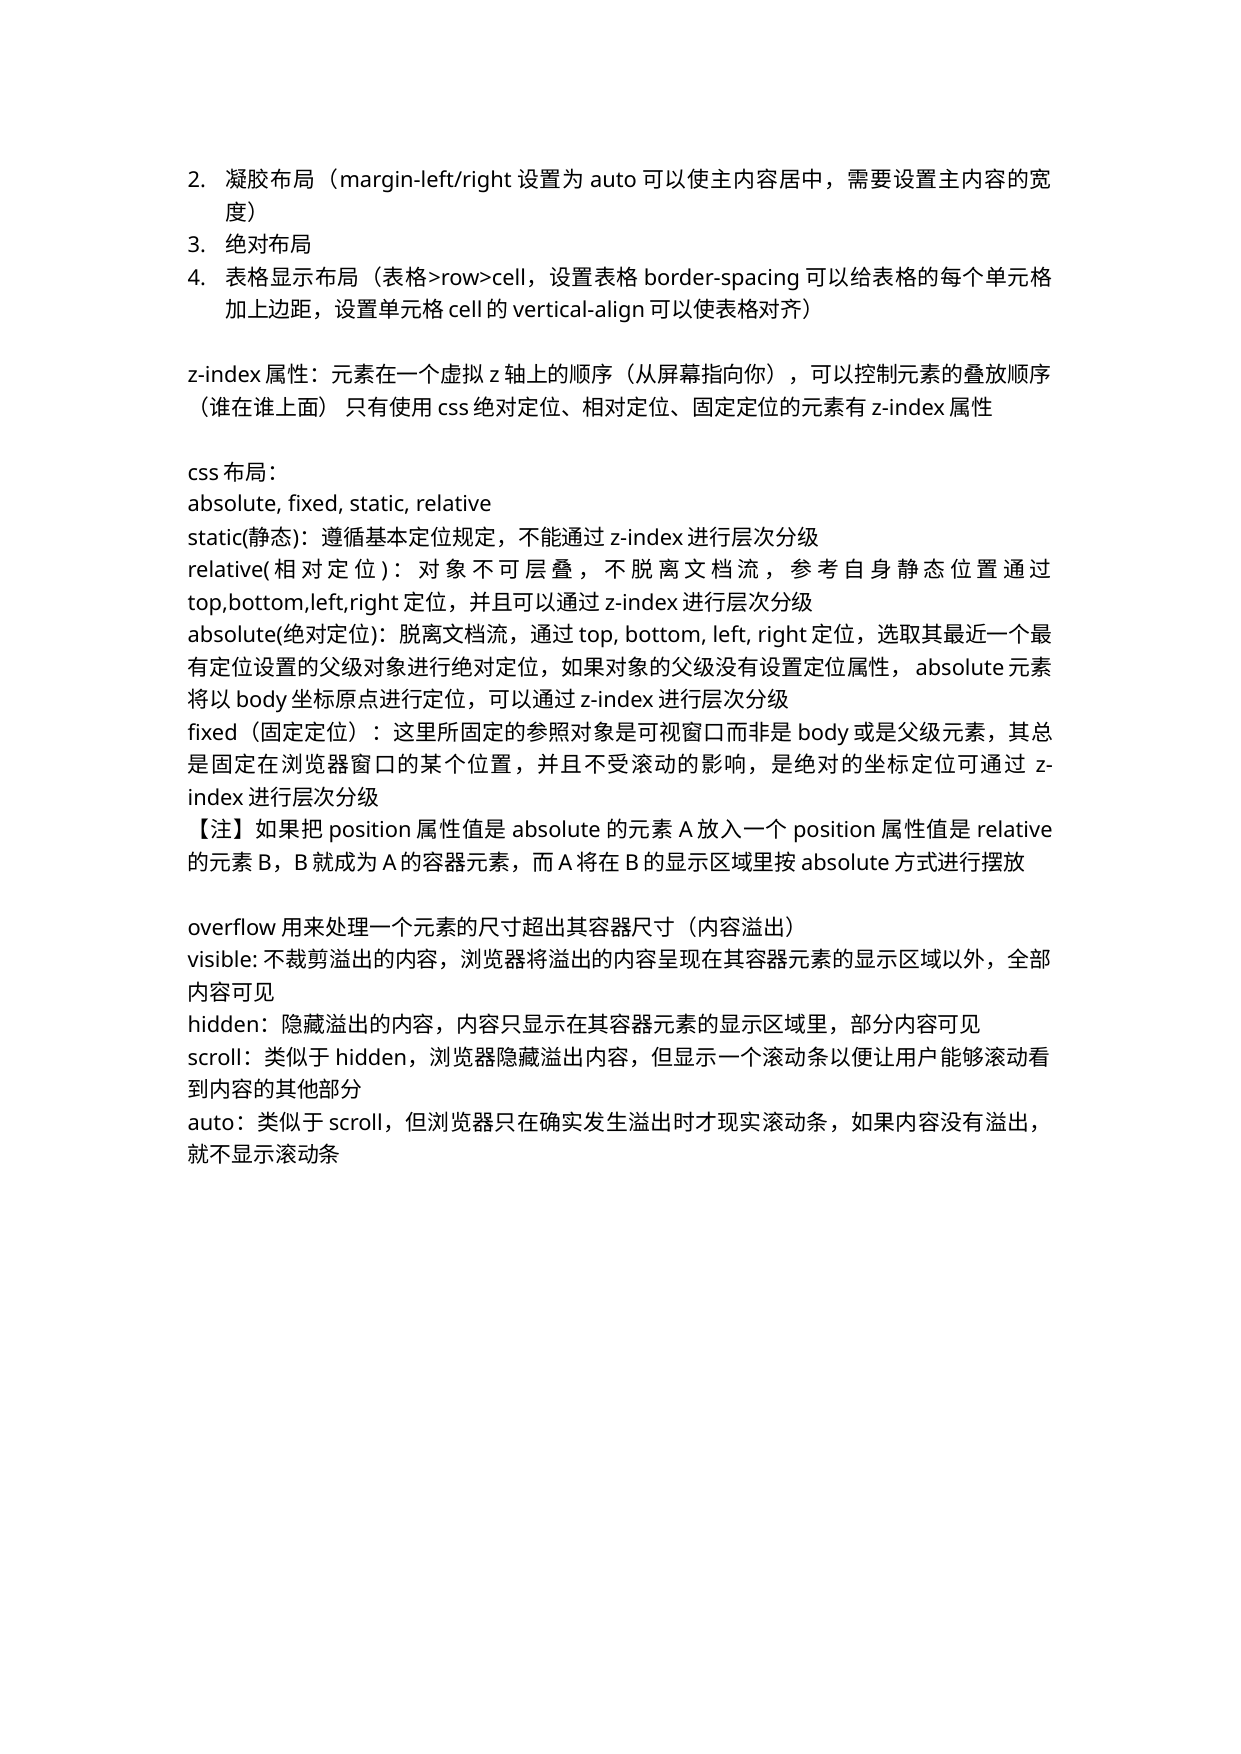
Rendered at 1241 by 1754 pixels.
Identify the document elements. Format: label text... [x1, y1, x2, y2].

text scroll：类似于hidden，浏览器隐藏溢出内容，但显示一个滚动条以便让用户能够滚动看到内容的其他部分 [187, 1039, 1053, 1104]
text absolute(绝对定位)：脱离文档流，通过top, bottom, left, right定位，选取其最近一个最有定位设置的父级对象进行绝对定位，如果对象的父级没有设置定位属性，absolute元素将以body坐标原点进行定位，可以通过z-index进行层次分级 [187, 617, 1053, 714]
list 绝对布局 [187, 227, 1053, 259]
text visible: 不裁剪溢出的内容，浏览器将溢出的内容呈现在其容器元素的显示区域以外，全部内容可见 [187, 942, 1053, 1007]
text css布局： [187, 454, 1053, 487]
text relative(相对定位)：对象不可层叠，不脱离文档流，参考自身静态位置通过top,bottom,left,right定位，并且可以通过z-index进行层次分级 [187, 552, 1053, 617]
text auto：类似于scroll，但浏览器只在确实发生溢出时才现实滚动条，如果内容没有溢出，就不显示滚动条 [187, 1104, 1053, 1169]
text fixed（固定定位）：这里所固定的参照对象是可视窗口而非是body或是父级元素，其总是固定在浏览器窗口的某个位置，并且不受滚动的影响，是绝对的坐标定位可通过z-index进行层次分级 [187, 714, 1053, 812]
text z-index属性：元素在一个虚拟z轴上的顺序（从屏幕指向你），可以控制元素的叠放顺序（谁在谁上面） 只有使用css绝对定位、相对定位、固定定位的元素有z-index属性 [187, 357, 1053, 422]
text 【注】如果把position属性值是absolute的元素A放入一个position属性值是relative的元素B，B就成为A的容器元素，而A将在B的显示区域里按absolute方式进行摆放 [187, 812, 1053, 877]
text overflow 用来处理一个元素的尺寸超出其容器尺寸（内容溢出） [187, 909, 1053, 942]
text hidden：隐藏溢出的内容，内容只显示在其容器元素的显示区域里，部分内容可见 [187, 1007, 1053, 1039]
list 表格显示布局（表格>row>cell，设置表格border-spacing可以给表格的每个单元格加上边距，设置单元格cell的vertical-align可以使表格对齐） [187, 259, 1053, 324]
text absolute, fixed, static, relative [187, 487, 1053, 519]
text static(静态)：遵循基本定位规定，不能通过z-index进行层次分级 [187, 519, 1053, 552]
list 凝胶布局（margin-left/right设置为auto可以使主内容居中，需要设置主内容的宽度） [187, 162, 1053, 227]
